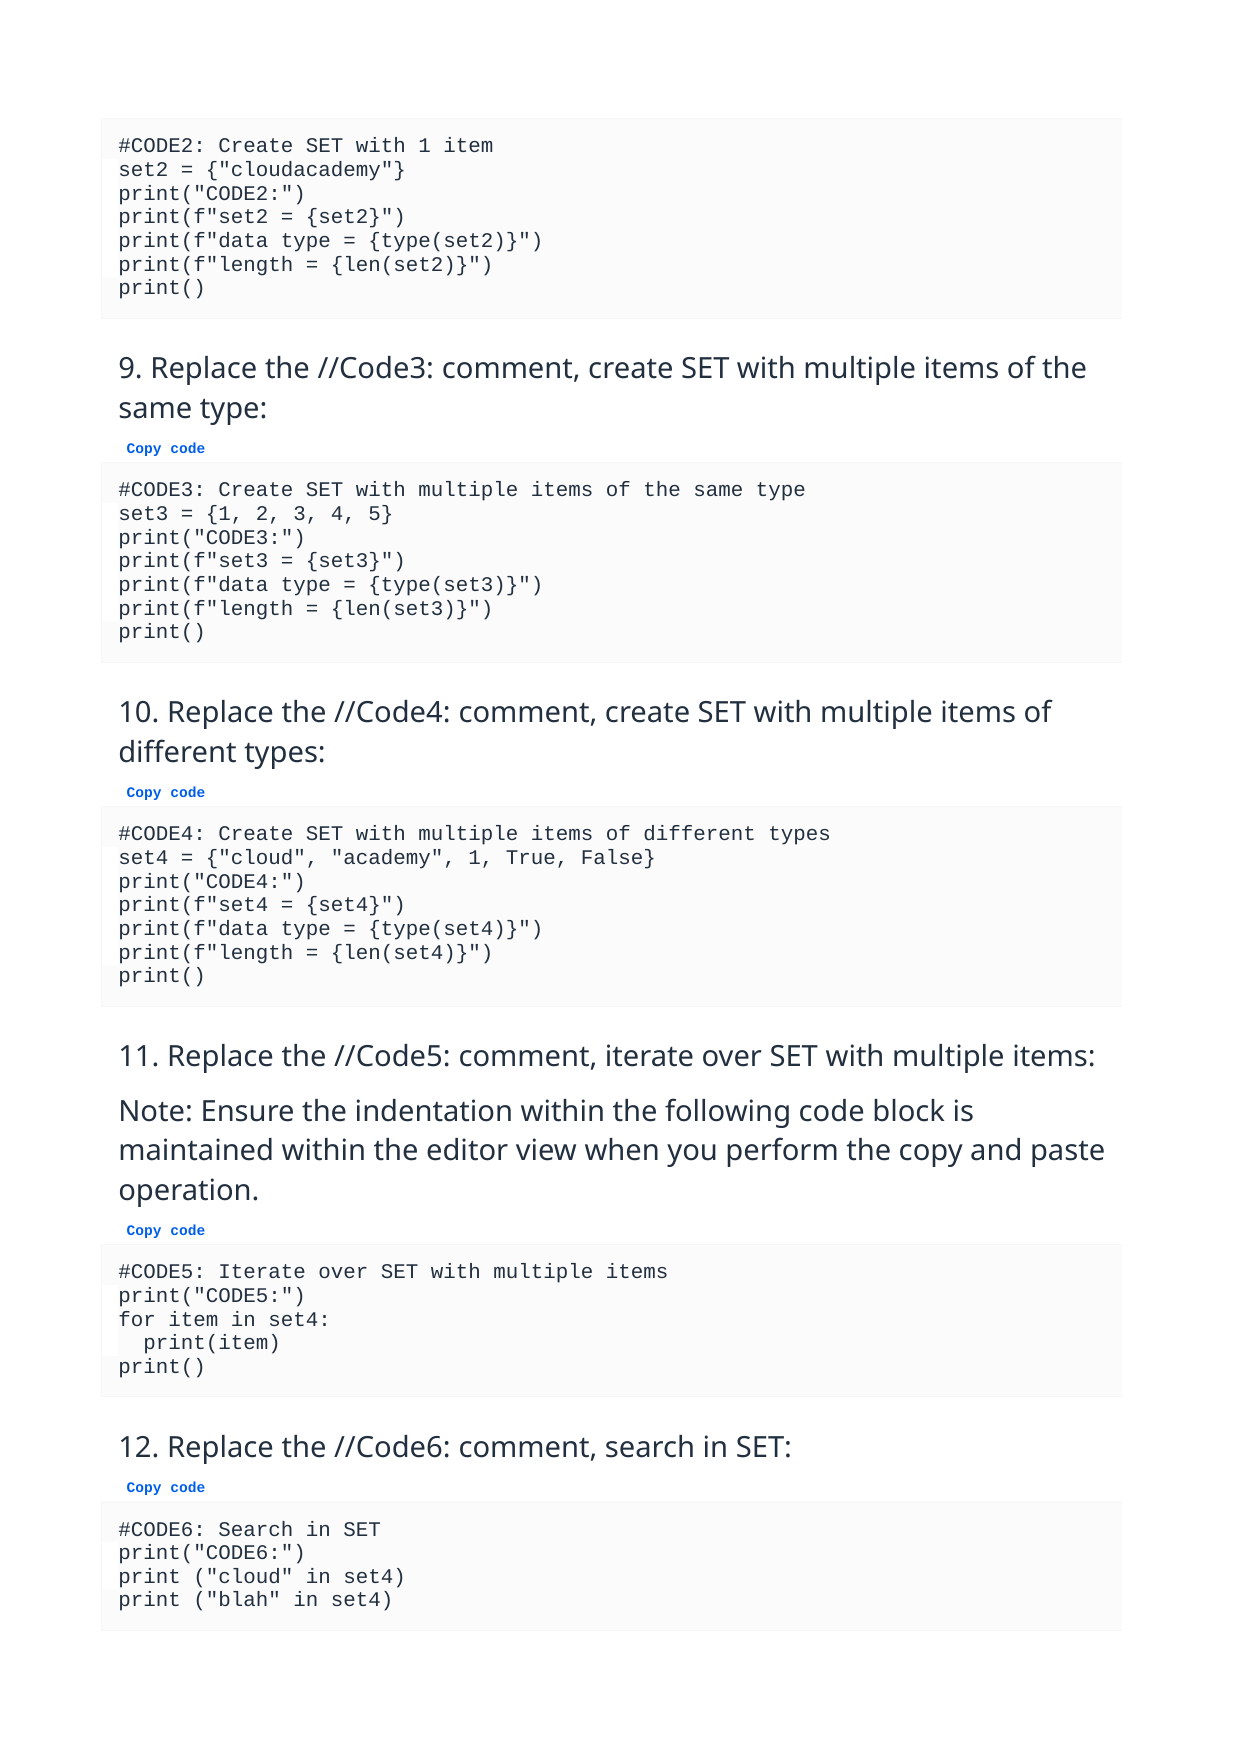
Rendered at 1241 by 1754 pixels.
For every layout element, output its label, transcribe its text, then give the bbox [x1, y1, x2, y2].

text set2 = {"cloudacademy"} [118, 159, 1122, 183]
text set3 = {1, 2, 3, 4, 5} [118, 503, 1122, 527]
text print ("blah" in set4) [102, 1572, 1122, 1630]
text #CODE4: Create SET with multiple items of different types [102, 807, 1122, 847]
text print("CODE5:") [118, 1285, 1122, 1309]
text Note: Ensure the indentation within the following code block is maintained within the editor view when you perform the copy and paste operation. [118, 1090, 1122, 1209]
text for item in set4: [118, 1309, 1122, 1332]
text print() [102, 948, 1122, 1006]
text print(f"data type = {type(set3)}") [118, 574, 1122, 598]
text 12. Replace the //Code6: comment, search in SET: [118, 1426, 1122, 1466]
text 9. Replace the //Code3: comment, create SET with multiple items of the same type: [118, 347, 1122, 427]
text Copy code [126, 1223, 1122, 1240]
text print() [102, 1339, 1122, 1396]
text print(f"set2 = {set2}") [118, 206, 1122, 230]
text print("CODE3:") [118, 527, 1122, 550]
text Copy code [126, 1481, 1122, 1497]
text #CODE2: Create SET with 1 item [102, 119, 1122, 159]
text print() [102, 260, 1122, 318]
text #CODE5: Iterate over SET with multiple items [102, 1245, 1122, 1285]
text #CODE6: Search in SET [102, 1503, 1122, 1542]
text print("CODE2:") [118, 183, 1122, 206]
text 10. Replace the //Code4: comment, create SET with multiple items of different types: [118, 692, 1122, 771]
text Copy code [126, 786, 1122, 802]
text print(f"data type = {type(set2)}") [118, 230, 1122, 253]
text print() [102, 604, 1122, 662]
text print(f"data type = {type(set4)}") [118, 918, 1122, 942]
text Copy code [126, 441, 1122, 458]
text #CODE3: Create SET with multiple items of the same type [102, 463, 1122, 503]
text set4 = {"cloud", "academy", 1, True, False} [118, 847, 1122, 871]
text print("CODE6:") [118, 1542, 1122, 1566]
text 11. Replace the //Code5: comment, iterate over SET with multiple items: [118, 1036, 1122, 1075]
text print(f"set3 = {set3}") [118, 550, 1122, 574]
text print(f"set4 = {set4}") [118, 894, 1122, 918]
text print("CODE4:") [118, 871, 1122, 894]
